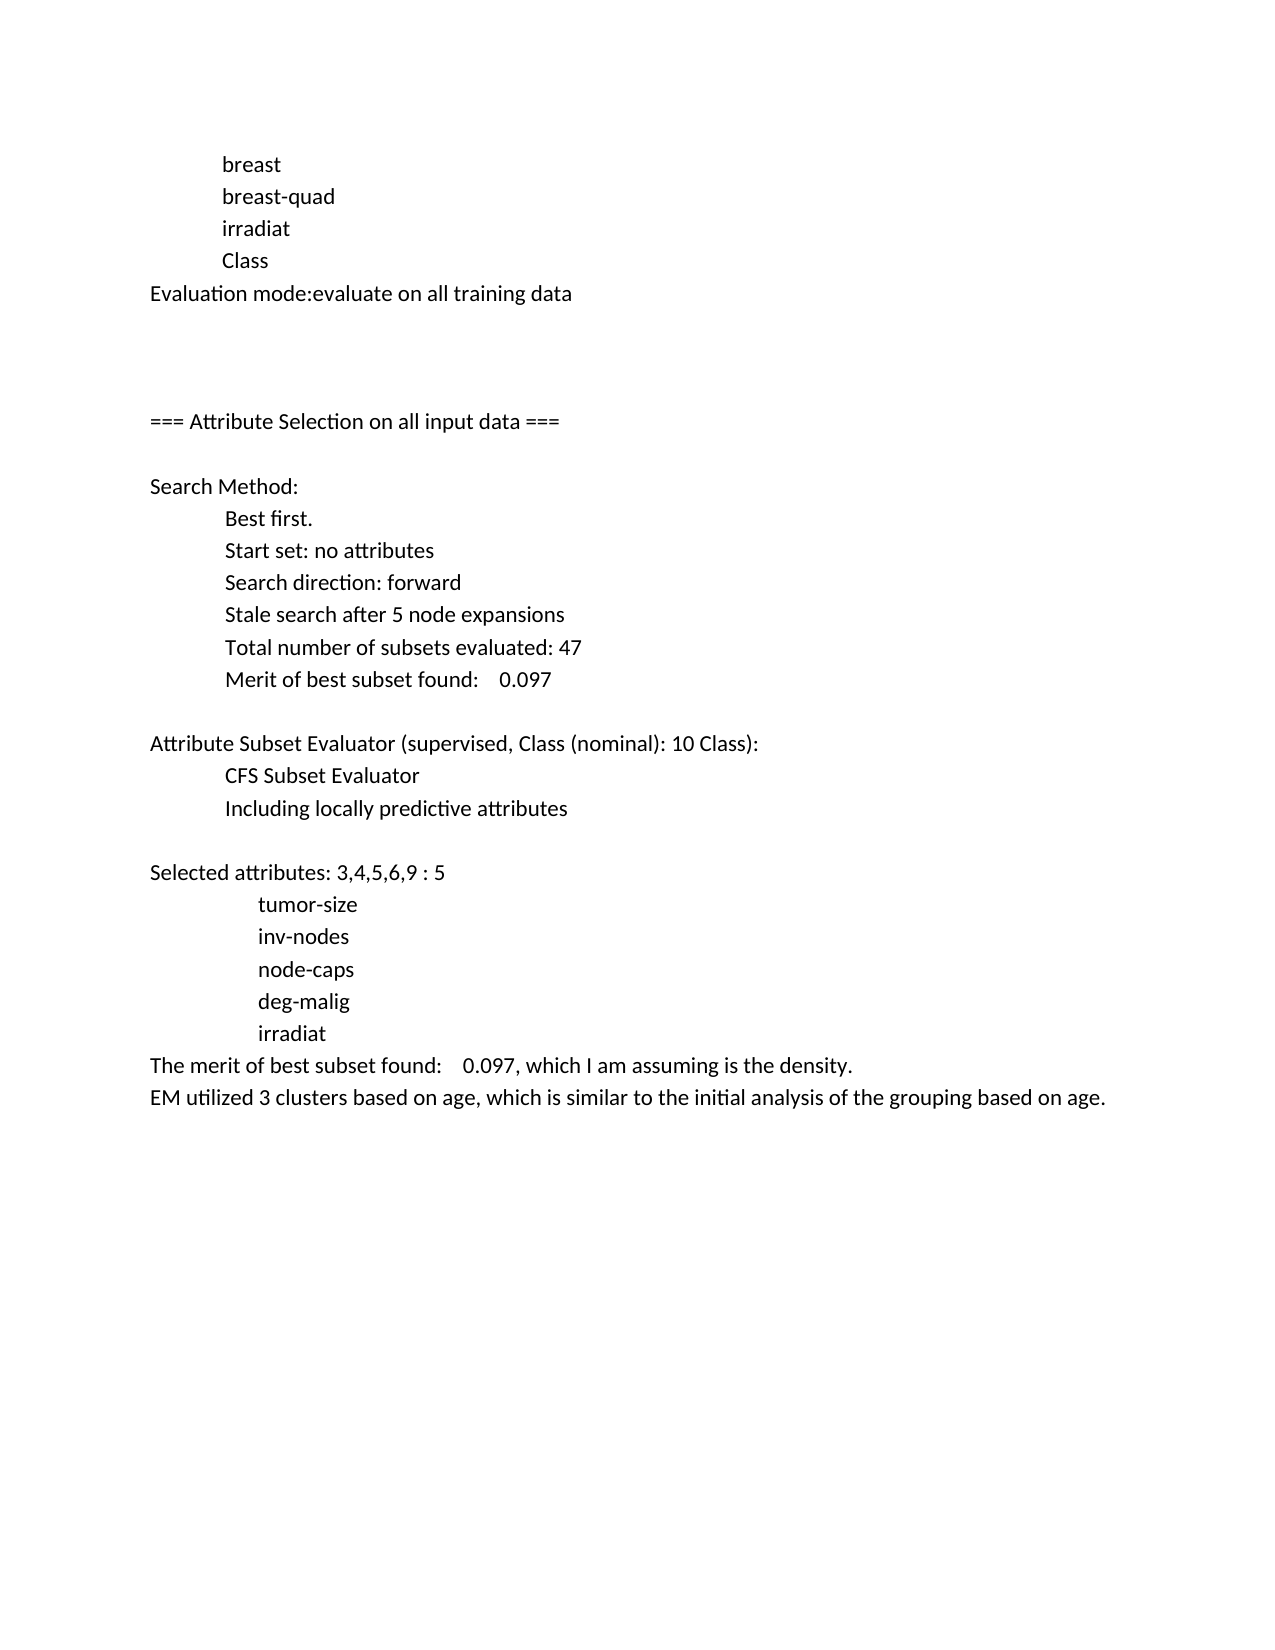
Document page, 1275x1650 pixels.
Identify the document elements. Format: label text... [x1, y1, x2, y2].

text Start set: no attributes [150, 536, 1125, 564]
text The merit of best subset found: 0.097, which I am assuming is the density. [150, 1051, 1125, 1079]
text irradiat [150, 1019, 1125, 1047]
text Search Method: [150, 472, 1125, 500]
text tumor-size [150, 890, 1125, 918]
text breast-quad [150, 182, 1125, 210]
text node-caps [150, 955, 1125, 983]
text Stale search after 5 node expansions [150, 601, 1125, 629]
text Including locally predictive attributes [150, 794, 1125, 822]
text CFS Subset Evaluator [150, 762, 1125, 789]
text Merit of best subset found: 0.097 [150, 665, 1125, 693]
text Evaluation mode:evaluate on all training data [150, 279, 1125, 307]
text deg-malig [150, 987, 1125, 1015]
text Search direction: forward [150, 568, 1125, 596]
text irradiat [150, 214, 1125, 242]
text breast [150, 150, 1125, 178]
text Selected attributes: 3,4,5,6,9 : 5 [150, 858, 1125, 886]
text Attribute Subset Evaluator (supervised, Class (nominal): 10 Class): [150, 729, 1125, 757]
text inv-nodes [150, 922, 1125, 951]
text === Attribute Selection on all input data === [150, 407, 1125, 436]
text Best first. [150, 504, 1125, 532]
text Total number of subsets evaluated: 47 [150, 633, 1125, 661]
text EM utilized 3 clusters based on age, which is similar to the initial analysis of the grouping based on age. [150, 1083, 1125, 1111]
text Class [150, 247, 1125, 274]
